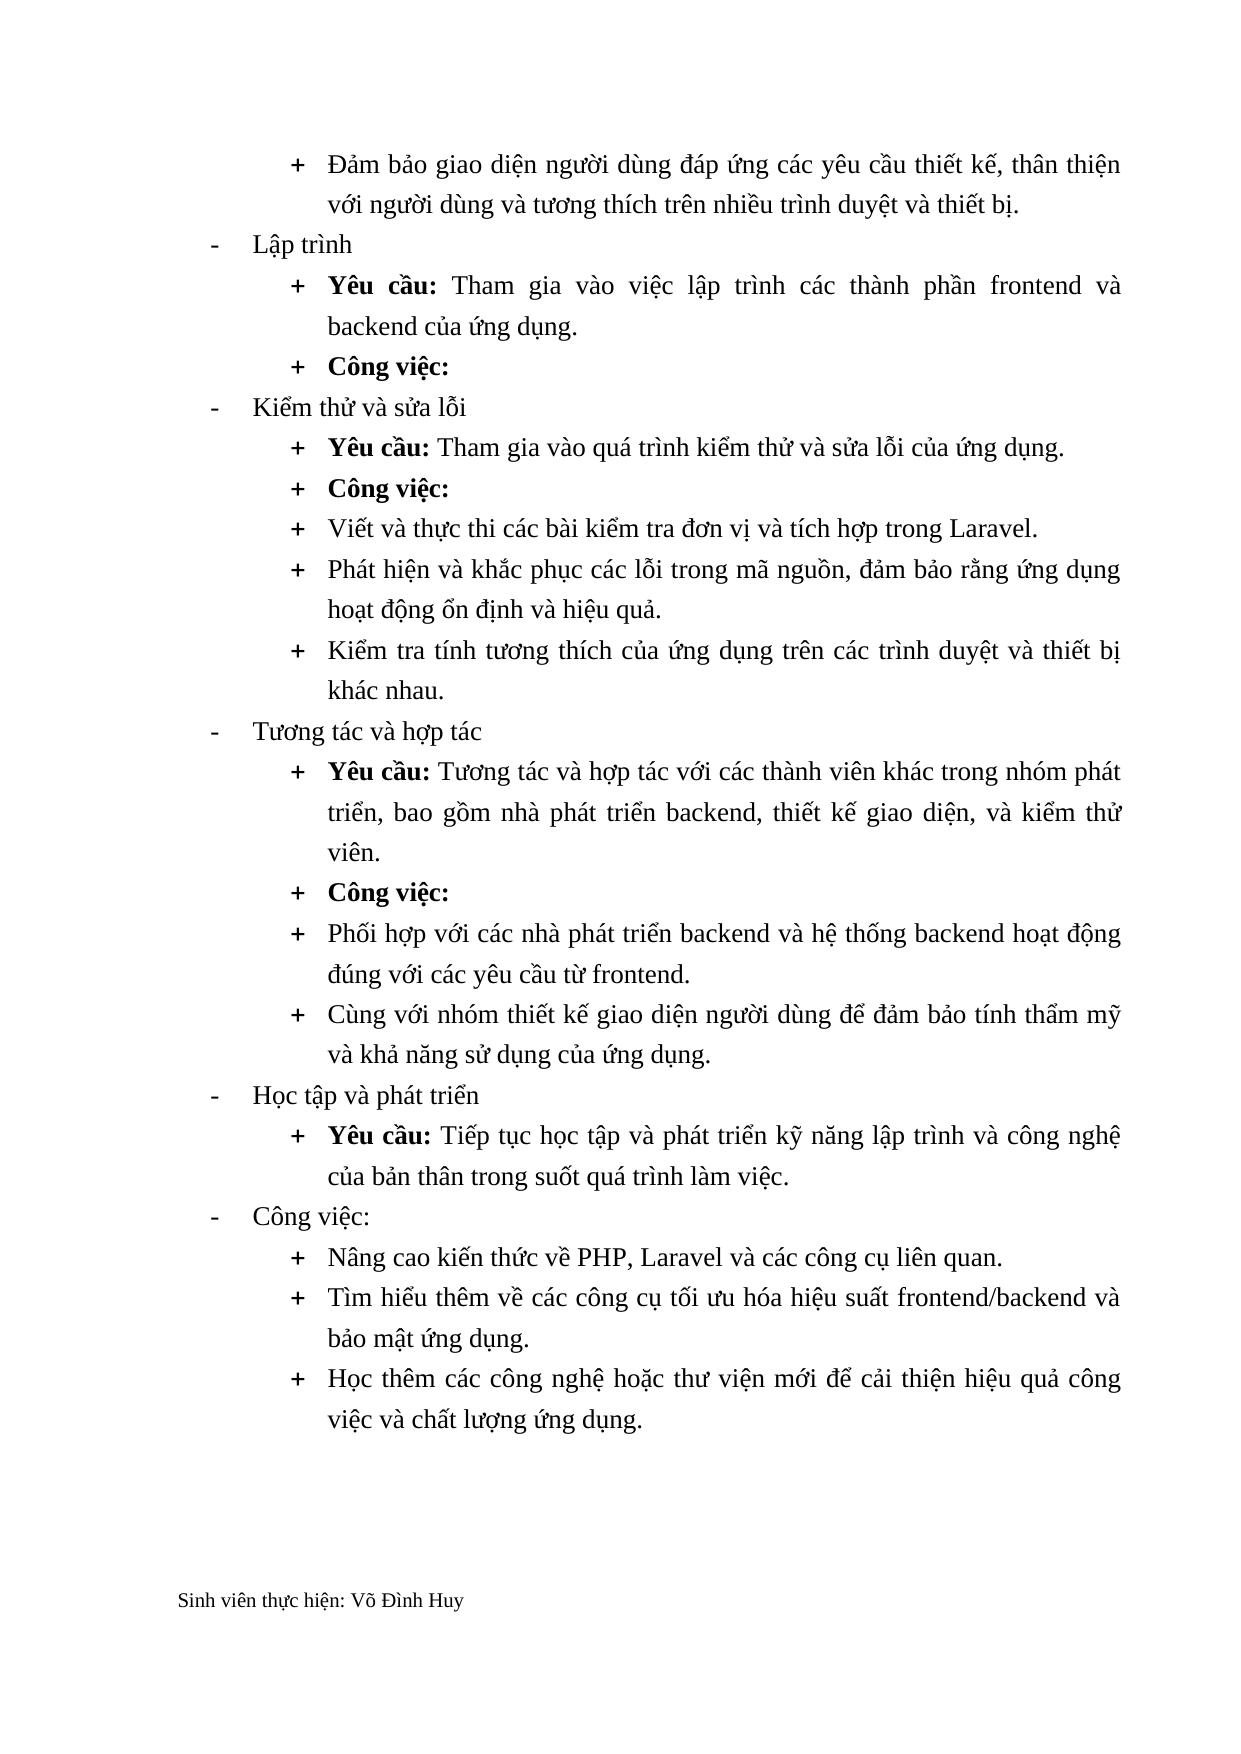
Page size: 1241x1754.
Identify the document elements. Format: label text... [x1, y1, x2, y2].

list Công việc: [290, 877, 1122, 908]
list Cùng với nhóm thiết kế giao diện người dùng để đảm bảo tính thẩm mỹ và khả năng sử dụng của ứng dụng. [290, 998, 1122, 1070]
list Phát hiện và khắc phục các lỗi trong mã nguồn, đảm bảo rằng ứng dụng hoạt động ổn định và hiệu quả. [290, 553, 1122, 624]
list Học tập và phát triển [215, 1079, 1122, 1110]
list Phối hợp với các nhà phát triển backend và hệ thống backend hoạt động đúng với các yêu cầu từ frontend. [290, 917, 1122, 989]
list Yêu cầu: Tiếp tục học tập và phát triển kỹ năng lập trình và công nghệ của bản thân trong suốt quá trình làm việc. [290, 1119, 1122, 1191]
list Nâng cao kiến thức về PHP, Laravel và các công cụ liên quan. [290, 1241, 1122, 1272]
list Lập trình [215, 229, 1122, 260]
list Công việc: [290, 350, 1122, 381]
list Kiểm tra tính tương thích của ứng dụng trên các trình duyệt và thiết bị khác nhau. [290, 634, 1122, 706]
list Kiểm thử và sửa lỗi [215, 391, 1122, 422]
list Công việc: [215, 1200, 1122, 1232]
list Tìm hiểu thêm về các công cụ tối ưu hóa hiệu suất frontend/backend và bảo mật ứng dụng. [290, 1281, 1122, 1353]
list Học thêm các công nghệ hoặc thư viện mới để cải thiện hiệu quả công việc và chất lượng ứng dụng. [290, 1362, 1122, 1434]
list Yêu cầu: Tương tác và hợp tác với các thành viên khác trong nhóm phát triển, bao gồm nhà phát triển backend, thiết kế giao diện, và kiểm thử viên. [290, 755, 1122, 867]
list Tương tác và hợp tác [215, 715, 1122, 746]
list Đảm bảo giao diện người dùng đáp ứng các yêu cầu thiết kế, thân thiện với người dùng và tương thích trên nhiều trình duyệt và thiết bị. [290, 148, 1122, 219]
list Viết và thực thi các bài kiểm tra đơn vị và tích hợp trong Laravel. [290, 512, 1122, 543]
list Công việc: [290, 472, 1122, 503]
list Yêu cầu: Tham gia vào quá trình kiểm thử và sửa lỗi của ứng dụng. [290, 431, 1122, 462]
list Yêu cầu: Tham gia vào việc lập trình các thành phần frontend và backend của ứng dụng. [290, 269, 1122, 341]
